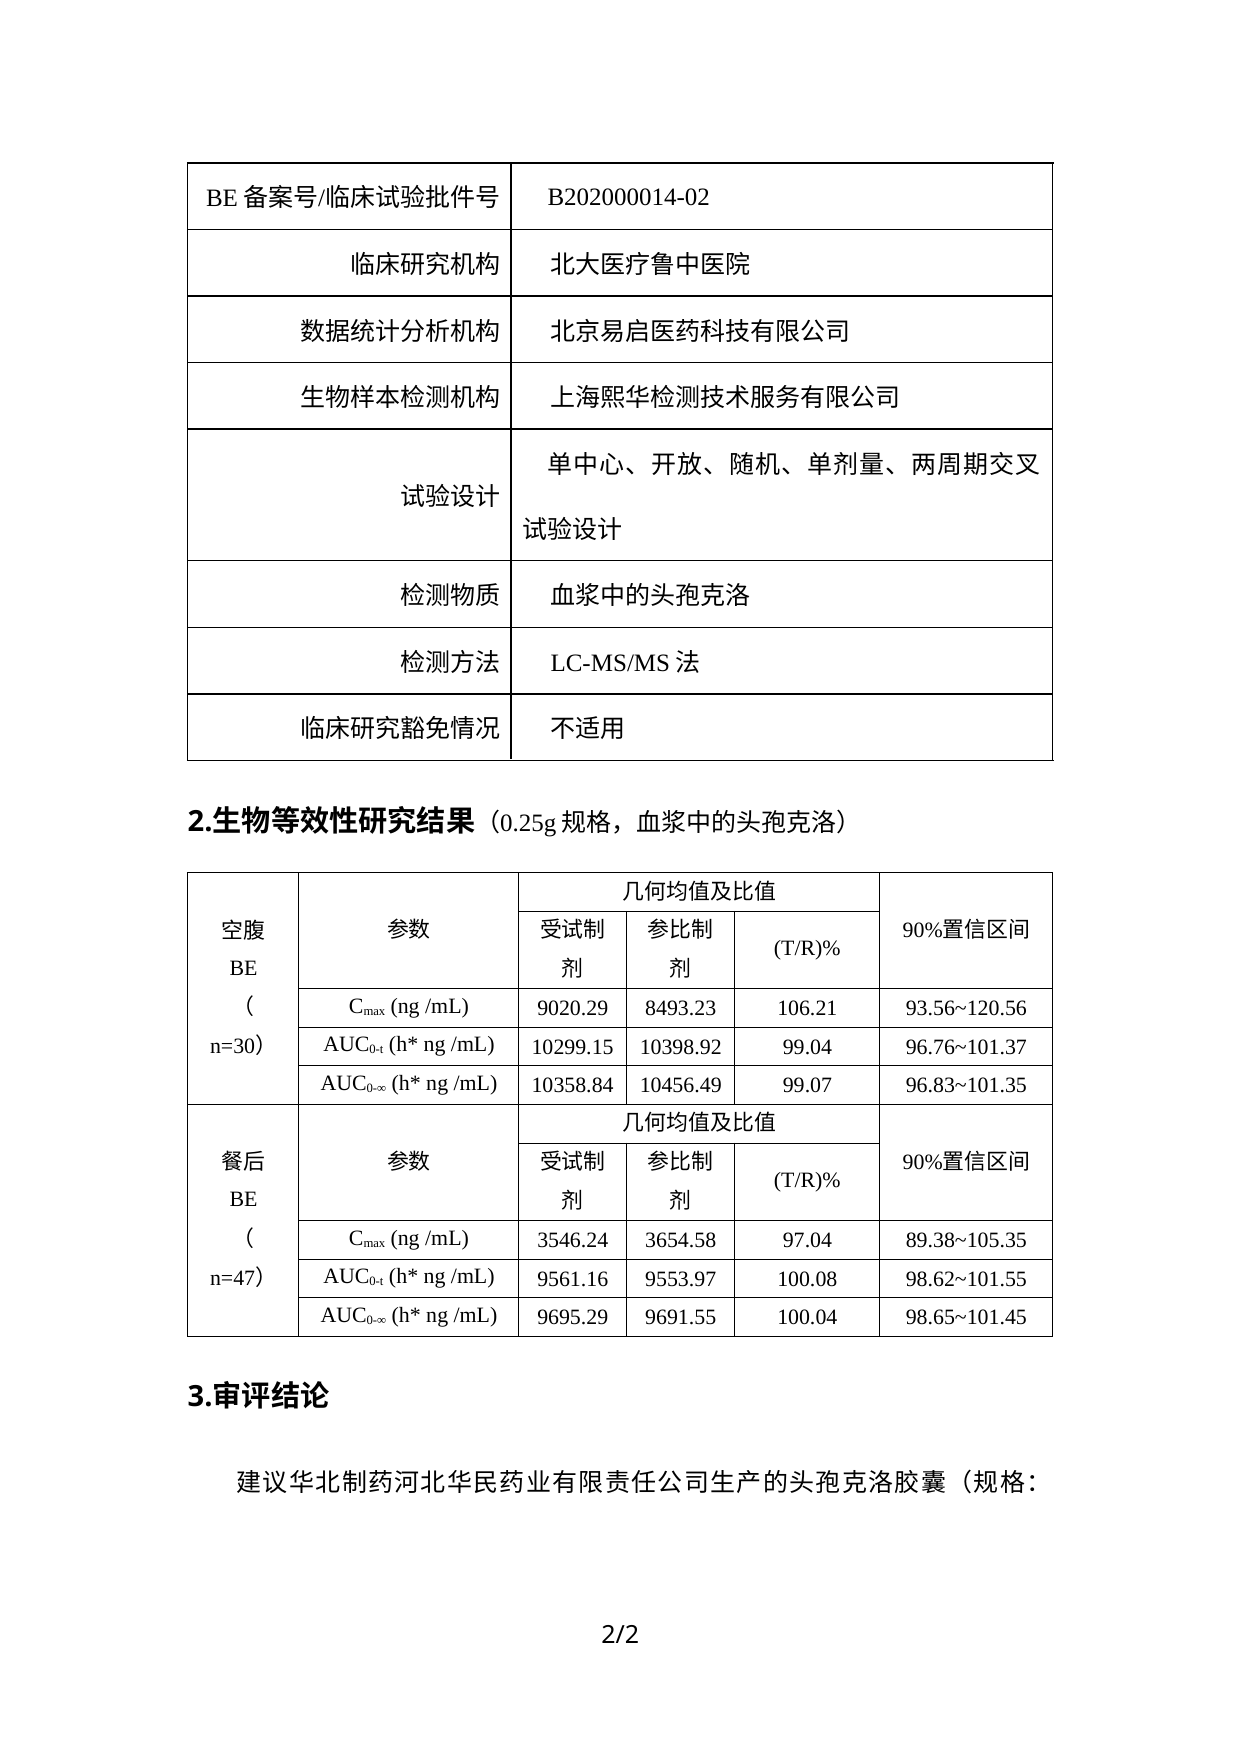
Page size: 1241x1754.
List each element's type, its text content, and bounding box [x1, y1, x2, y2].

table_cell B202000014-02 [512, 164, 1052, 228]
table_cell 上海熙华检测技术服务有限公司 [512, 363, 1052, 428]
table_cell 97.04 [735, 1221, 879, 1258]
table_cell 8493.23 [627, 989, 734, 1027]
table_header 空腹 BE （n=30） [188, 873, 298, 1104]
table_cell 检测方法 [188, 628, 510, 693]
table_cell 不适用 [512, 695, 1052, 759]
table_header 参数 [299, 873, 518, 988]
table_cell 96.76~101.37 [880, 1028, 1052, 1065]
table_cell 99.07 [735, 1066, 879, 1104]
table_cell 10398.92 [627, 1028, 734, 1065]
table_cell 9695.29 [519, 1298, 626, 1336]
table_cell 检测物质 [188, 561, 510, 626]
table_cell 106.21 [735, 989, 879, 1027]
table_cell 参比制剂 [627, 912, 734, 988]
table_cell 98.65~101.45 [880, 1298, 1052, 1336]
table_cell AUC0-t (h* ng /mL) [299, 1260, 518, 1297]
table_cell 10299.15 [519, 1028, 626, 1065]
table_cell 10358.84 [519, 1066, 626, 1104]
table_cell 生物样本检测机构 [188, 363, 510, 428]
table_cell 受试制剂 [519, 912, 626, 988]
table_header 90%置信区间 [880, 873, 1052, 988]
table_cell 90%置信区间 [880, 1105, 1052, 1220]
table_cell 试验设计 [188, 430, 510, 560]
table_cell 9691.55 [627, 1298, 734, 1336]
table_cell 参比制剂 [627, 1144, 734, 1220]
table_header 几何均值及比值 [519, 873, 879, 911]
table_cell 99.04 [735, 1028, 879, 1065]
table_cell 9020.29 [519, 989, 626, 1027]
text 3.审评结论 [187, 1362, 1053, 1427]
table_cell 单中心、开放、随机、单剂量、两周期交叉试验设计 [512, 430, 1052, 560]
table_cell 几何均值及比值 [519, 1105, 879, 1142]
text 2.生物等效性研究结果（0.25g规格，血浆中的头孢克洛） [187, 786, 1053, 851]
table_cell 参数 [299, 1105, 518, 1220]
table_cell 3654.58 [627, 1221, 734, 1258]
table_cell LC-MS/MS法 [512, 628, 1052, 693]
table_cell (T/R)% [735, 912, 879, 988]
table_cell 临床研究机构 [188, 230, 510, 295]
table_cell 10456.49 [627, 1066, 734, 1104]
table_cell BE备案号/临床试验批件号 [188, 164, 510, 228]
table_cell 9561.16 [519, 1260, 626, 1297]
table_cell 血浆中的头孢克洛 [512, 561, 1052, 626]
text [187, 1448, 1053, 1513]
table_cell 9553.97 [627, 1260, 734, 1297]
table_cell AUC0-∞ (h* ng /mL) [299, 1066, 518, 1104]
table_cell 数据统计分析机构 [188, 297, 510, 362]
table_cell (T/R)% [735, 1144, 879, 1220]
table_cell 100.08 [735, 1260, 879, 1297]
table_cell 北京易启医药科技有限公司 [512, 297, 1052, 362]
table_cell AUC0-∞ (h* ng /mL) [299, 1298, 518, 1336]
table_cell 93.56~120.56 [880, 989, 1052, 1027]
table_cell AUC0-t (h* ng /mL) [299, 1028, 518, 1065]
table_cell 3546.24 [519, 1221, 626, 1258]
table_cell Cmax (ng /mL) [299, 1221, 518, 1258]
table_cell 100.04 [735, 1298, 879, 1336]
table_cell 餐后 BE （n=47） [188, 1105, 298, 1336]
table_cell 96.83~101.35 [880, 1066, 1052, 1104]
table_cell 临床研究豁免情况 [188, 695, 510, 759]
table_cell 89.38~105.35 [880, 1221, 1052, 1258]
table_cell 受试制剂 [519, 1144, 626, 1220]
table_cell 北大医疗鲁中医院 [512, 230, 1052, 295]
table_cell Cmax (ng /mL) [299, 989, 518, 1027]
table_cell 98.62~101.55 [880, 1260, 1052, 1297]
